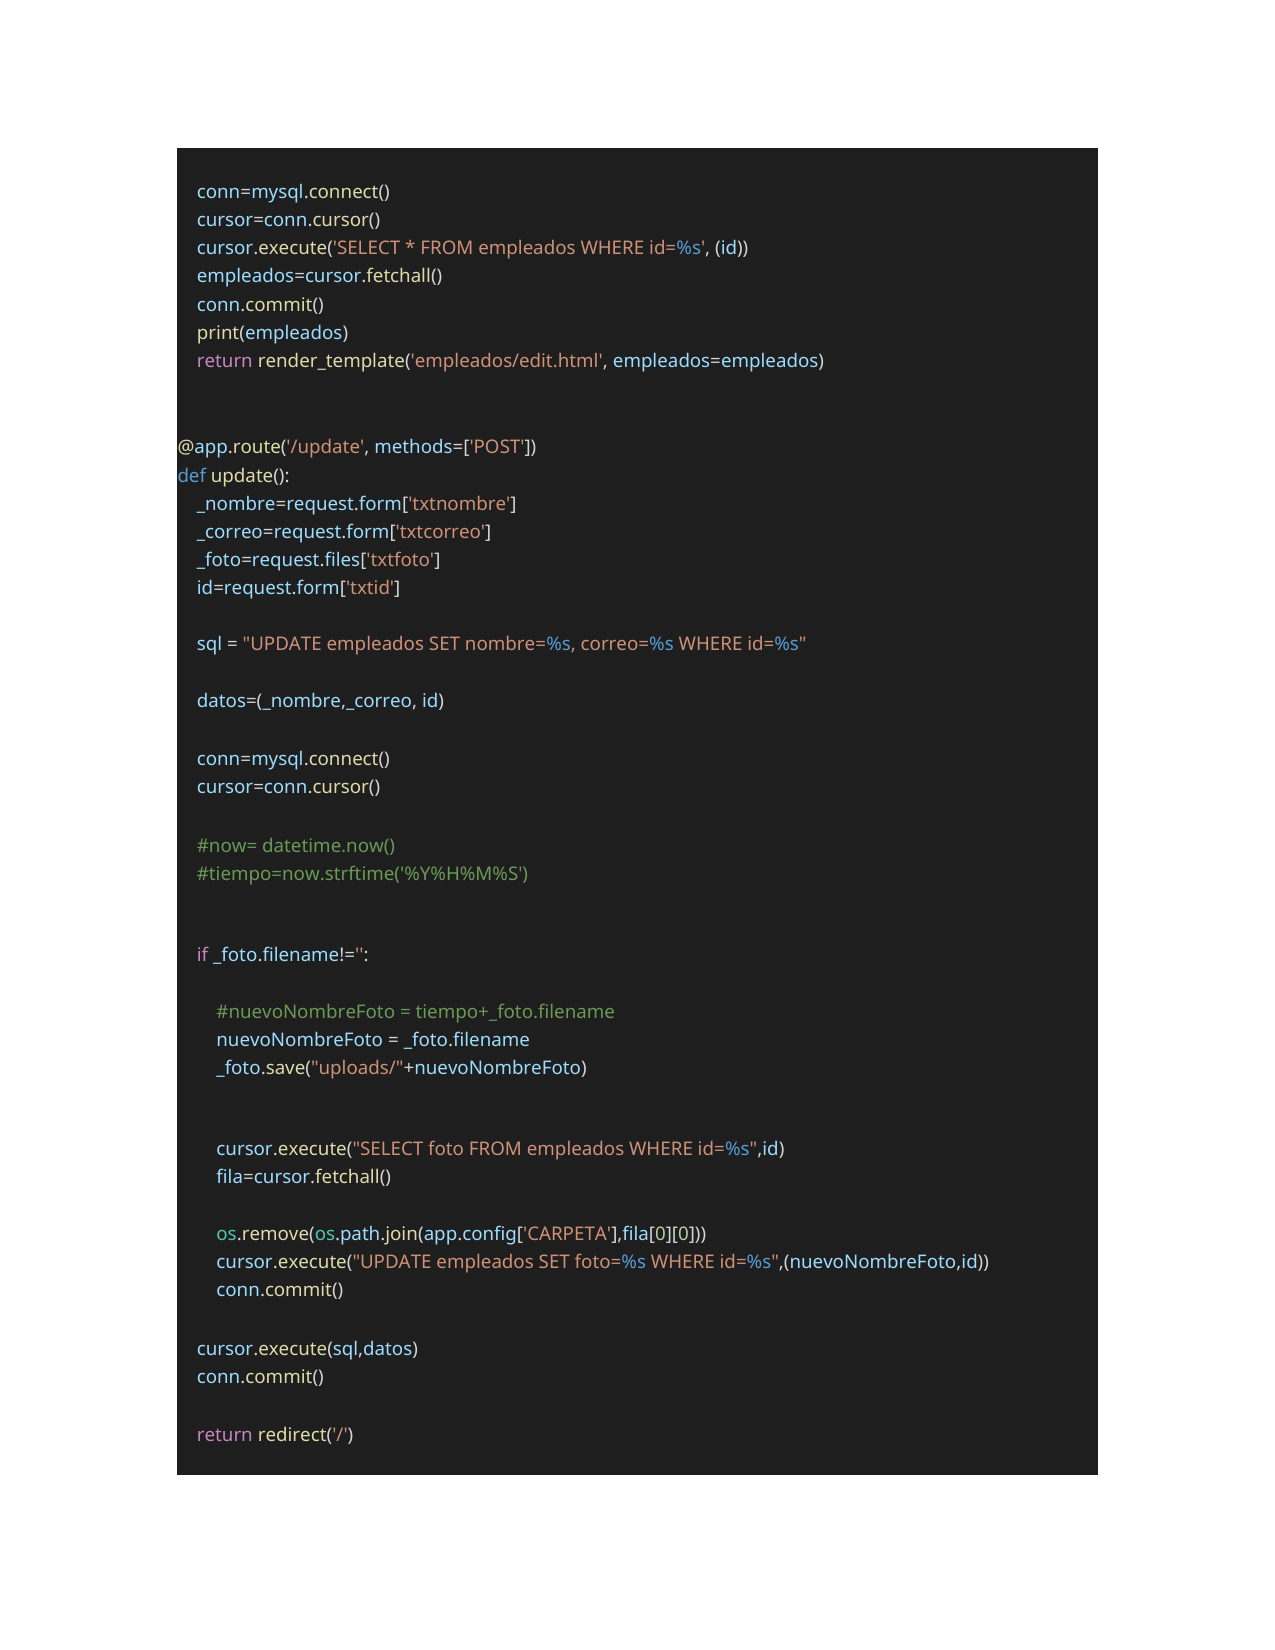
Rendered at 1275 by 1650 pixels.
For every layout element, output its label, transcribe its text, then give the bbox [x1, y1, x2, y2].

text return render_template('empleados/edit.html', empleados=empleados) [177, 344, 1098, 373]
text cursor=conn.cursor() [177, 771, 1098, 799]
text conn.commit() [177, 1360, 1098, 1388]
text conn=mysql.connect() [177, 176, 1098, 204]
text if _foto.filename!='': [177, 939, 1098, 967]
text datos=(_nombre,_correo, id) [177, 684, 1098, 712]
text cursor.execute("UPDATE empleados SET foto=%s WHERE id=%s",(nuevoNombreFoto,id)) [177, 1245, 1098, 1273]
text #now= datetime.now() [177, 830, 1098, 858]
text conn.commit() [177, 288, 1098, 316]
text #tiempo=now.strftime('%Y%H%M%S') [177, 858, 1098, 886]
text cursor.execute(sql,datos) [177, 1332, 1098, 1360]
text return redirect('/') [177, 1419, 1098, 1447]
text def update(): [177, 459, 1098, 487]
text @app.route('/update', methods=['POST']) [177, 431, 1098, 459]
text print(empleados) [177, 316, 1098, 344]
text _foto.save("uploads/"+nuevoNombreFoto) [177, 1052, 1098, 1080]
text sql = "UPDATE empleados SET nombre=%s, correo=%s WHERE id=%s" [177, 628, 1098, 656]
text fila=cursor.fetchall() [177, 1161, 1098, 1189]
text cursor=conn.cursor() [177, 204, 1098, 232]
text _correo=request.form['txtcorreo'] [177, 516, 1098, 544]
text conn.commit() [177, 1273, 1098, 1302]
text _foto=request.files['txtfoto'] [177, 544, 1098, 572]
text empleados=cursor.fetchall() [177, 260, 1098, 288]
text cursor.execute('SELECT * FROM empleados WHERE id=%s', (id)) [177, 232, 1098, 260]
text _nombre=request.form['txtnombre'] [177, 487, 1098, 516]
text conn=mysql.connect() [177, 743, 1098, 771]
text os.remove(os.path.join(app.config['CARPETA'],fila[0][0])) [177, 1217, 1098, 1245]
text nuevoNombreFoto = _foto.filename [177, 1023, 1098, 1052]
text #nuevoNombreFoto = tiempo+_foto.filename [177, 995, 1098, 1023]
text id=request.form['txtid'] [177, 572, 1098, 600]
text cursor.execute("SELECT foto FROM empleados WHERE id=%s",id) [177, 1133, 1098, 1161]
